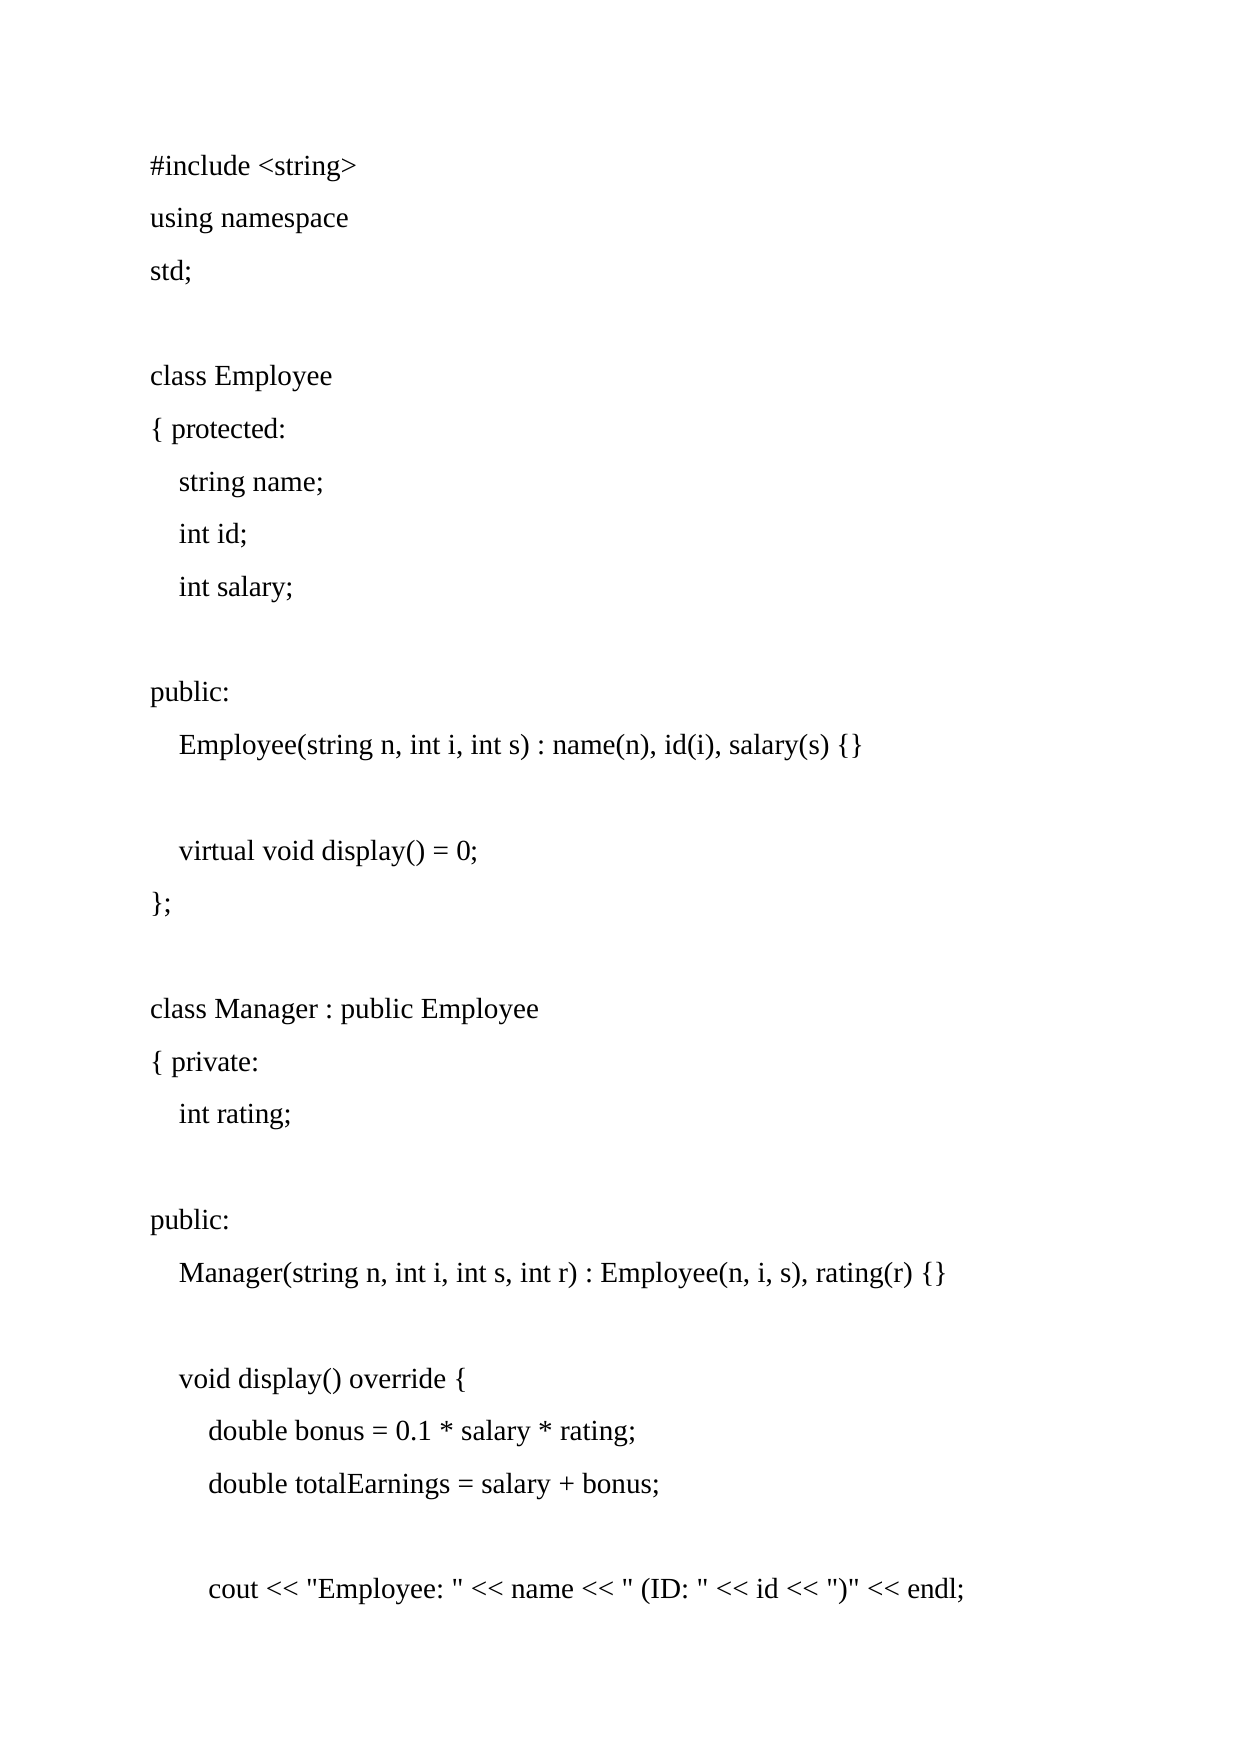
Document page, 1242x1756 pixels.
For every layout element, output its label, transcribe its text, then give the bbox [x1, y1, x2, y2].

text string name; int id; [179, 464, 324, 550]
text public: [150, 674, 1094, 708]
text Manager(string n, int i, int s, int r) : Employee(n, i, s), rating(r) {} [179, 1255, 1094, 1288]
text class Manager : public Employee { private: [150, 991, 559, 1077]
text #include <string> using namespace std; [150, 148, 396, 286]
text int salary; [179, 569, 1094, 603]
text public: [150, 1202, 1094, 1236]
text }; [150, 886, 1094, 919]
text void display() override { [179, 1361, 1094, 1394]
text cout << "Employee: " << name << " (ID: " << id << ")" << endl; [208, 1572, 1094, 1605]
text double bonus = 0.1 * salary * rating; double totalEarnings = salary + bonus; [208, 1413, 666, 1500]
text virtual void display() = 0; [179, 833, 1094, 866]
text Employee(string n, int i, int s) : name(n), id(i), salary(s) {} [179, 727, 1094, 760]
text int rating; [179, 1096, 1094, 1130]
text class Employee { protected: [150, 358, 352, 444]
